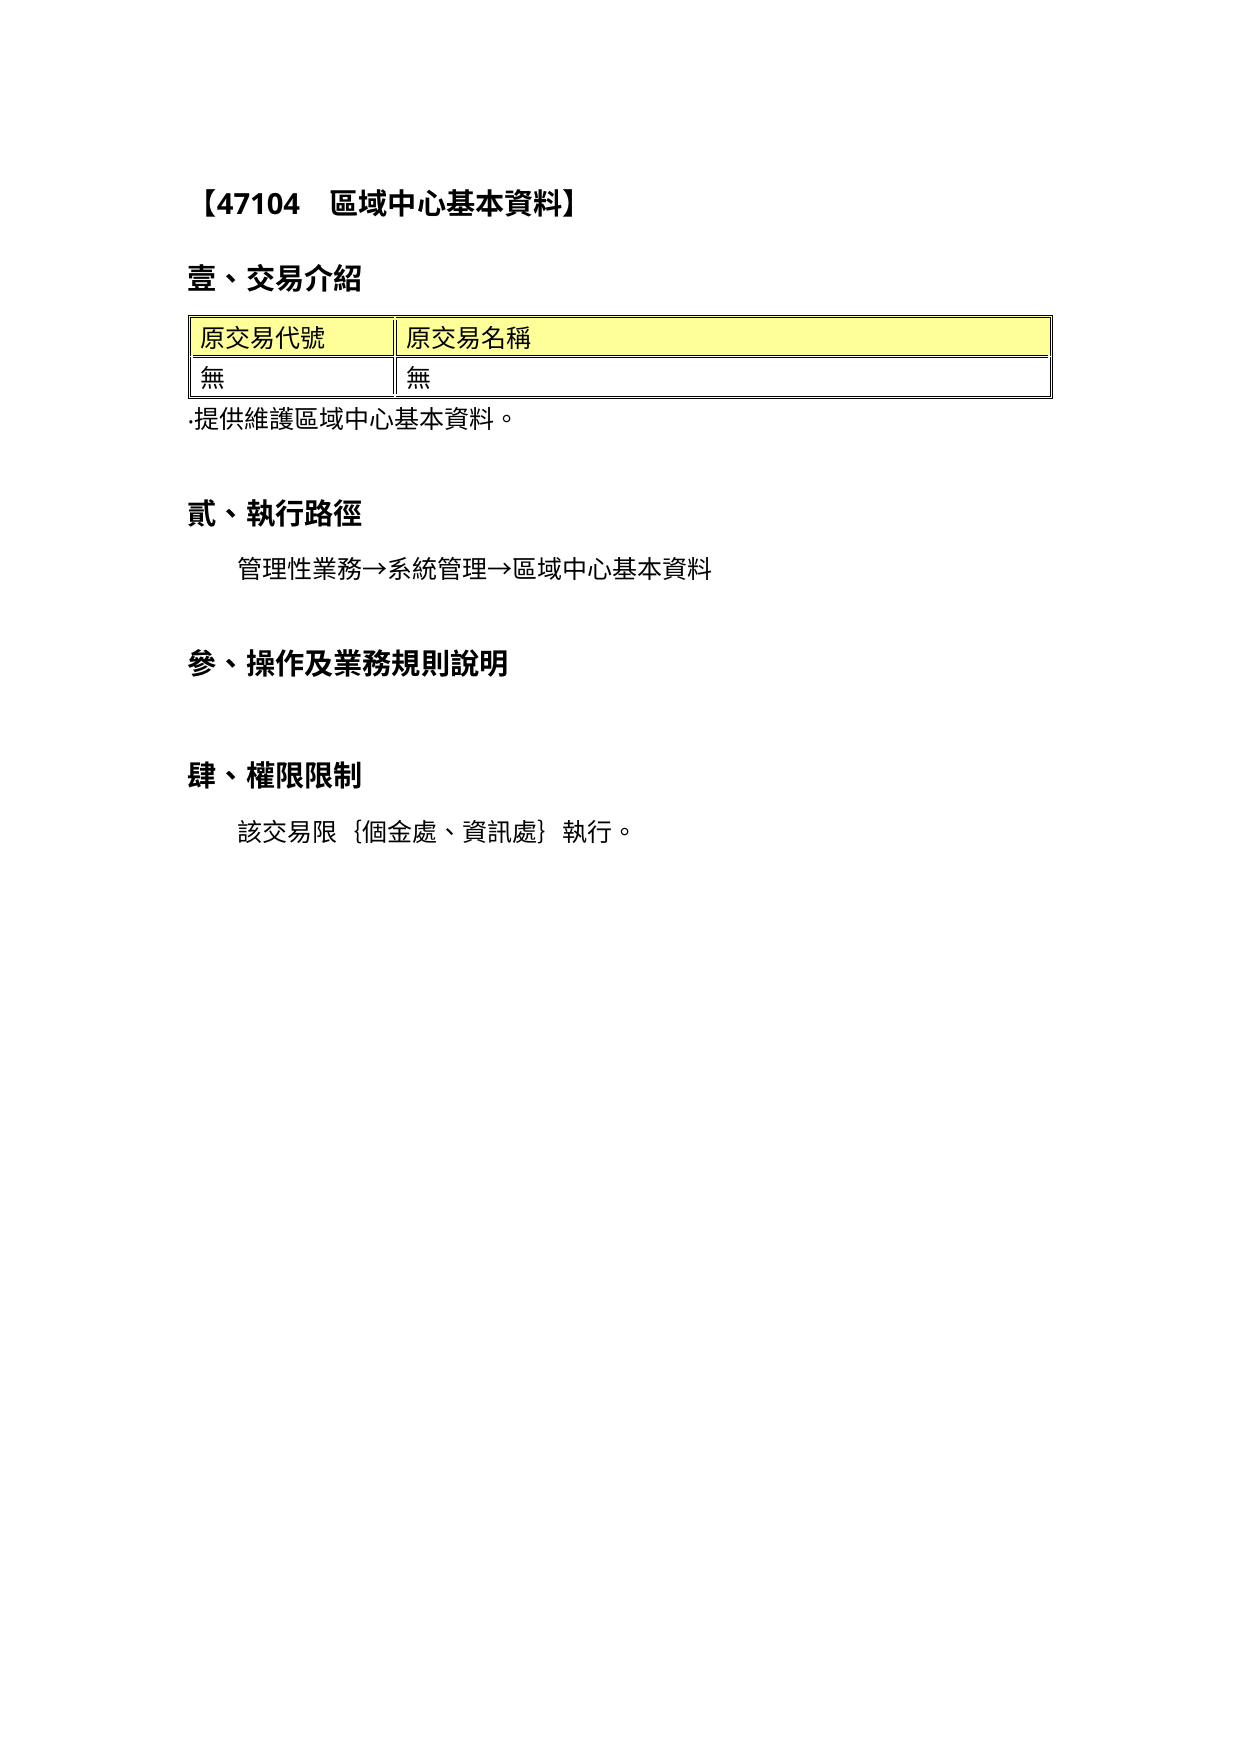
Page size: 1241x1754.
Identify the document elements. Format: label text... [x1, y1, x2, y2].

table_cell 無 [395, 355, 1051, 396]
text 該交易限｛個金處、資訊處｝執行。 [187, 811, 1053, 849]
text ‧提供維護區域中心基本資料。 [187, 399, 1053, 436]
text 肆、權限限制 [187, 736, 1053, 811]
table_header 原交易名稱 [395, 318, 1050, 355]
text 參、操作及業務規則說明 [187, 624, 1053, 699]
text 貳、執行路徑 [187, 474, 1053, 549]
text 壹、交易介紹 [187, 239, 1053, 314]
text 【47104 區域中心基本資料】 [187, 164, 1053, 239]
list 管理性業務→系統管理→區域中心基本資料 [237, 549, 1053, 586]
table_cell 無 [189, 355, 395, 396]
table_header 原交易代號 [191, 316, 395, 355]
